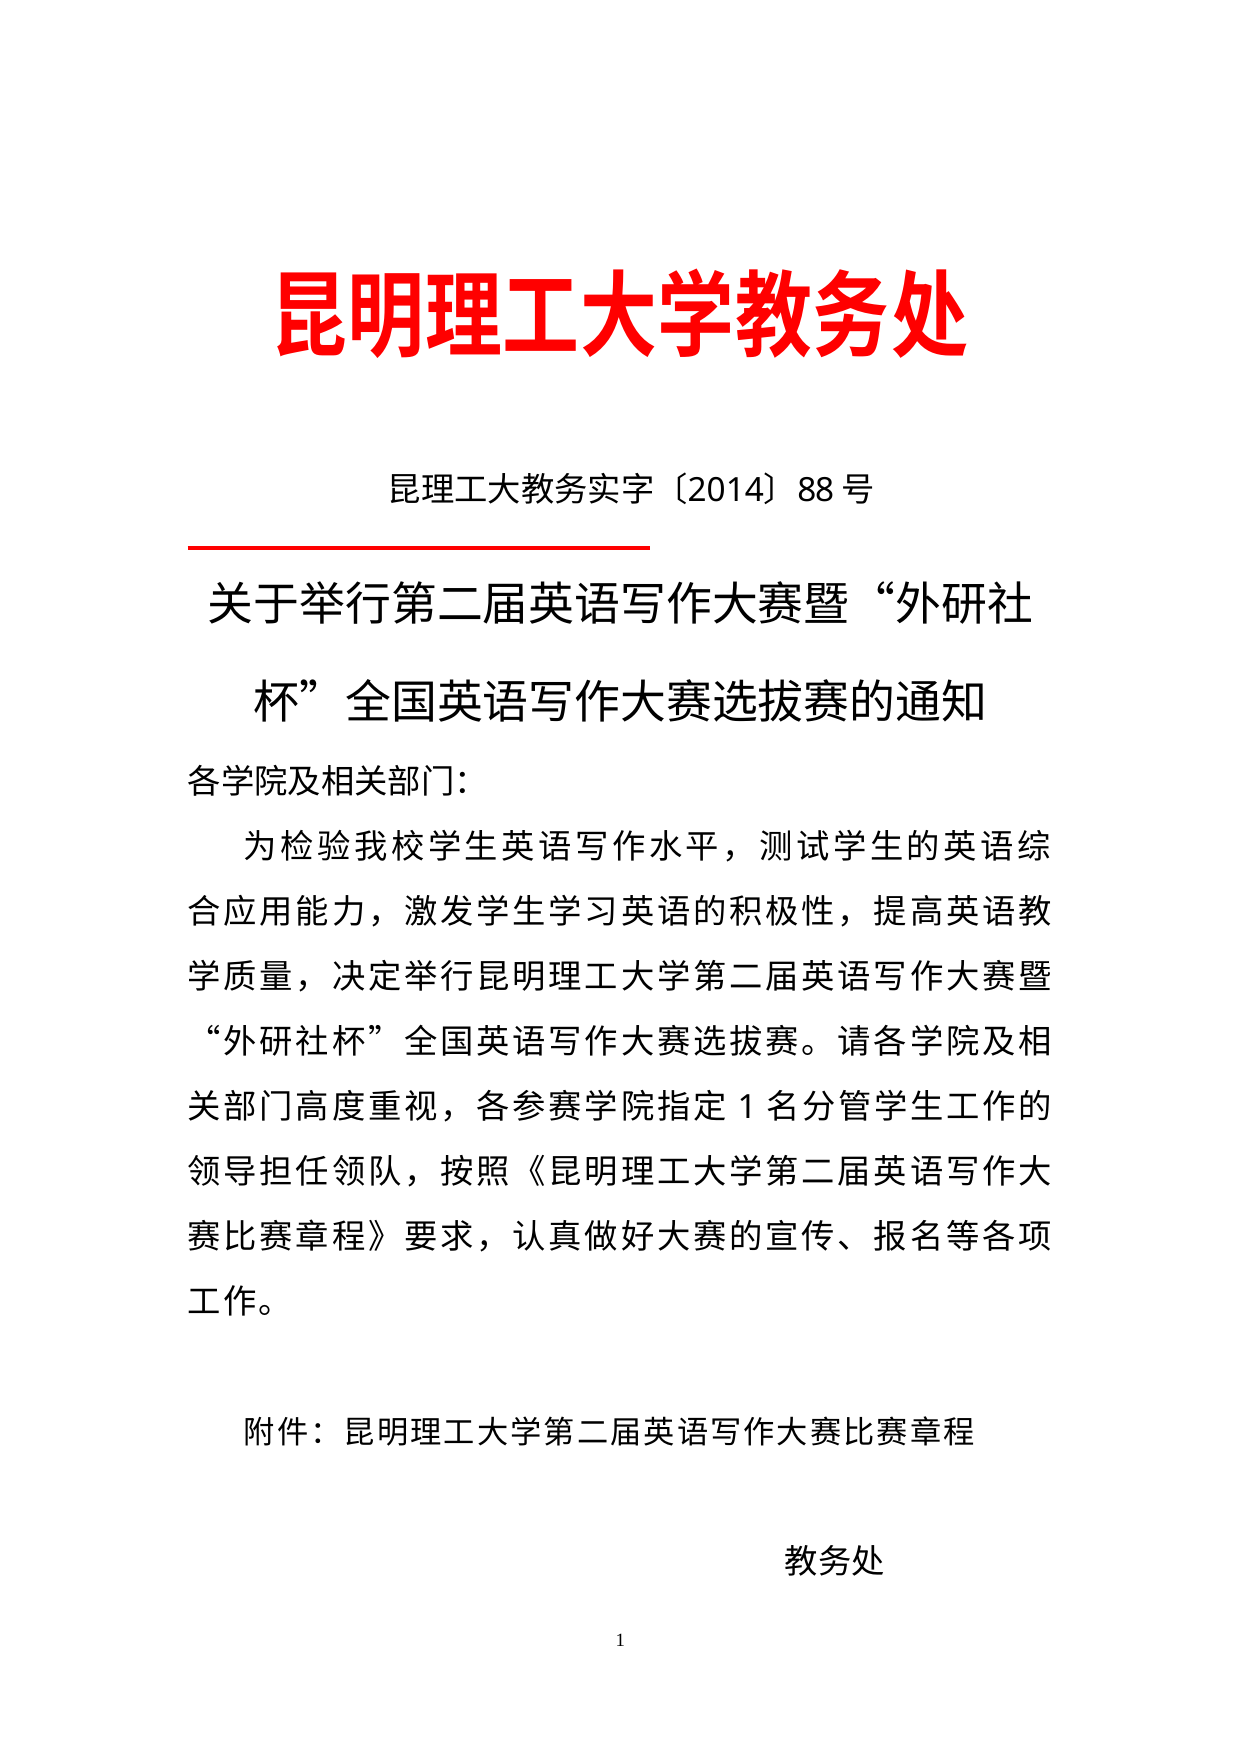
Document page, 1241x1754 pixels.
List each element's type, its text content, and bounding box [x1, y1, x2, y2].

text 昆理工大教务实字〔2014〕88号 [187, 454, 1053, 519]
text 附件：昆明理工大学第二届英语写作大赛比赛章程 [244, 1397, 1053, 1462]
text 教务处 [187, 1527, 1053, 1592]
text 关于举行第二届英语写作大赛暨“外研社杯”全国英语写作大赛选拔赛的通知 [187, 552, 1053, 747]
text 为检验我校学生英语写作水平，测试学生的英语综合应用能力，激发学生学习英语的积极性，提高英语教学质量，决定举行昆明理工大学第二届英语写作大赛暨“外研社杯”全国英语写作大赛选拔赛。请各学院及相关部门高度重视，各参赛学院指定1名分管学生工作的领导担任领队，按照《昆明理工大学第二届英语写作大赛比赛章程》要求，认真做好大赛的宣传、报名等各项工作。 [187, 812, 1053, 1332]
text 各学院及相关部门： [187, 747, 1053, 812]
text 昆明理工大学教务处 [187, 227, 1053, 389]
